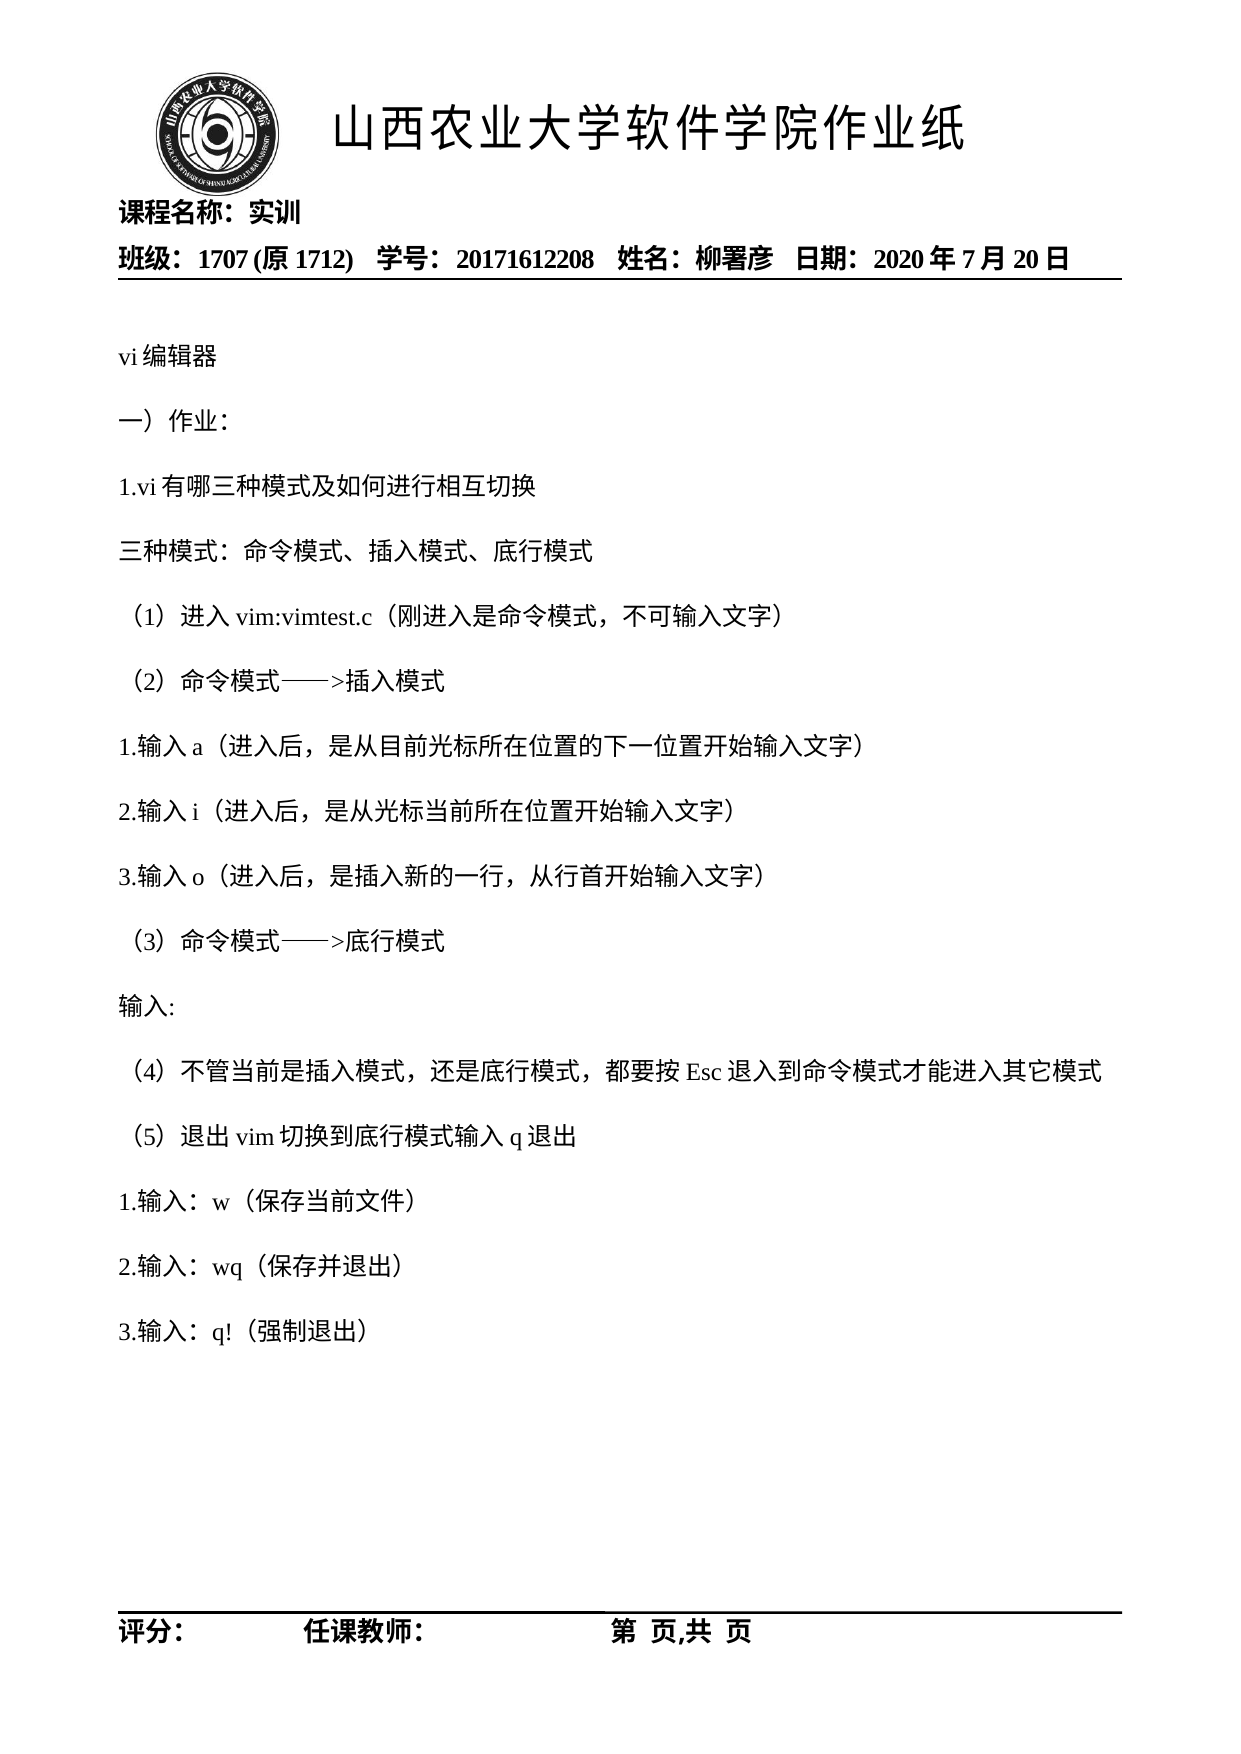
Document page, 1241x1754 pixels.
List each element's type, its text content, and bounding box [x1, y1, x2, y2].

text 输入: [118, 972, 1122, 1037]
text 1.vi有哪三种模式及如何进行相互切换 [118, 452, 1122, 517]
text 3.输入：q!（强制退出） [118, 1297, 1122, 1362]
text 2.输入：wq（保存并退出） [118, 1232, 1122, 1297]
text 1.输入a（进入后，是从目前光标所在位置的下一位置开始输入文字） [118, 712, 1122, 777]
text 一）作业： [118, 387, 1122, 452]
text （3）命令模式——>底行模式 [118, 907, 1122, 972]
text vi编辑器 [118, 322, 1122, 387]
picture [152, 70, 283, 198]
text 2.输入i（进入后，是从光标当前所在位置开始输入文字） [118, 777, 1122, 842]
text （2）命令模式——>插入模式 [118, 647, 1122, 712]
text 三种模式：命令模式、插入模式、底行模式 [118, 517, 1122, 582]
text （1）进入vim:vimtest.c（刚进入是命令模式，不可输入文字） [118, 582, 1122, 647]
text 1.输入：w（保存当前文件） [118, 1167, 1122, 1232]
text 3.输入o（进入后，是插入新的一行，从行首开始输入文字） [118, 842, 1122, 907]
text （5）退出vim切换到底行模式输入q退出 [118, 1102, 1122, 1167]
text （4）不管当前是插入模式，还是底行模式，都要按Esc退入到命令模式才能进入其它模式 [118, 1037, 1122, 1102]
